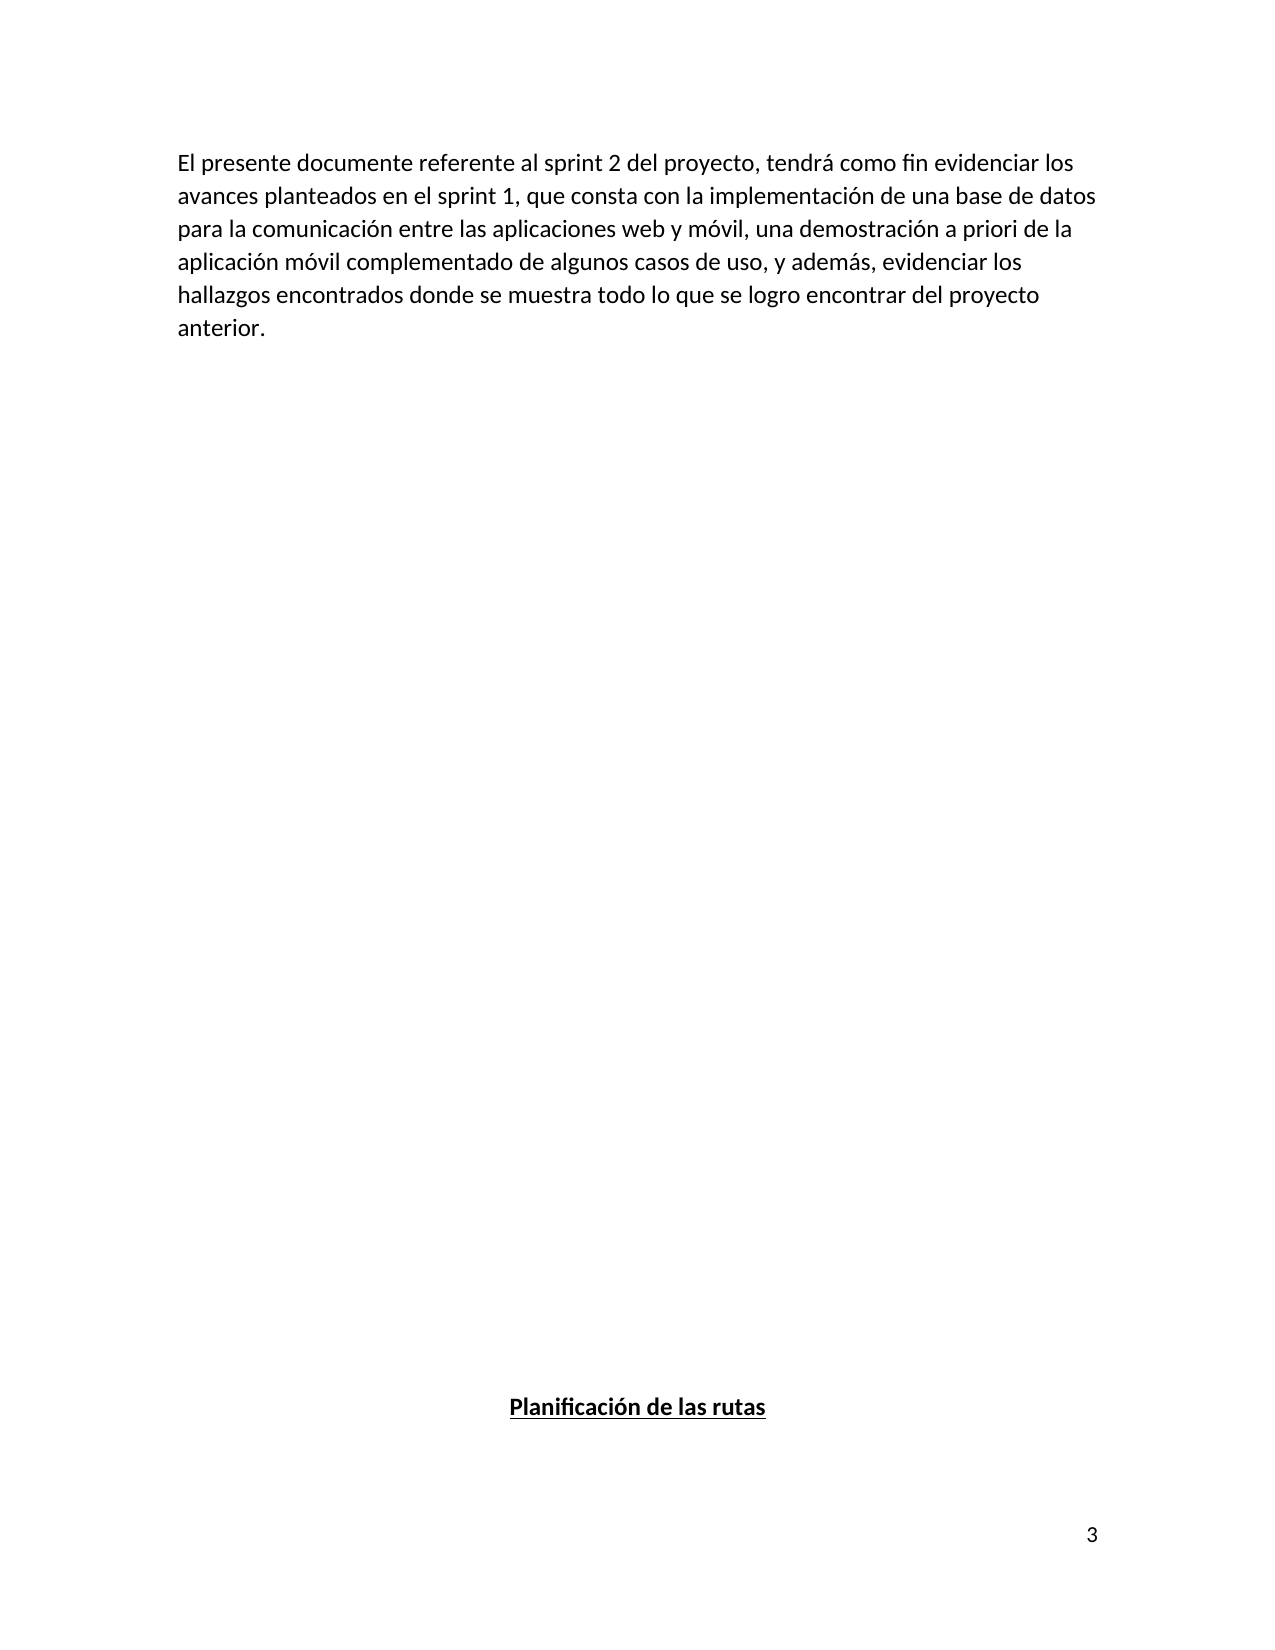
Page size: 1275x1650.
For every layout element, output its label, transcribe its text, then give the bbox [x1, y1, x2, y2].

text Planificación de las rutas [177, 1392, 1098, 1422]
text El presente documente referente al sprint 2 del proyecto, tendrá como fin evidenciar los avances planteados en el sprint 1, que consta con la implementación de una base de datos para la comunicación entre las aplicaciones web y móvil, una demostración a priori de la aplicación móvil complementado de algunos casos de uso, y además, evidenciar los hallazgos encontrados donde se muestra todo lo que se logro encontrar del proyecto anterior. [177, 148, 1098, 343]
